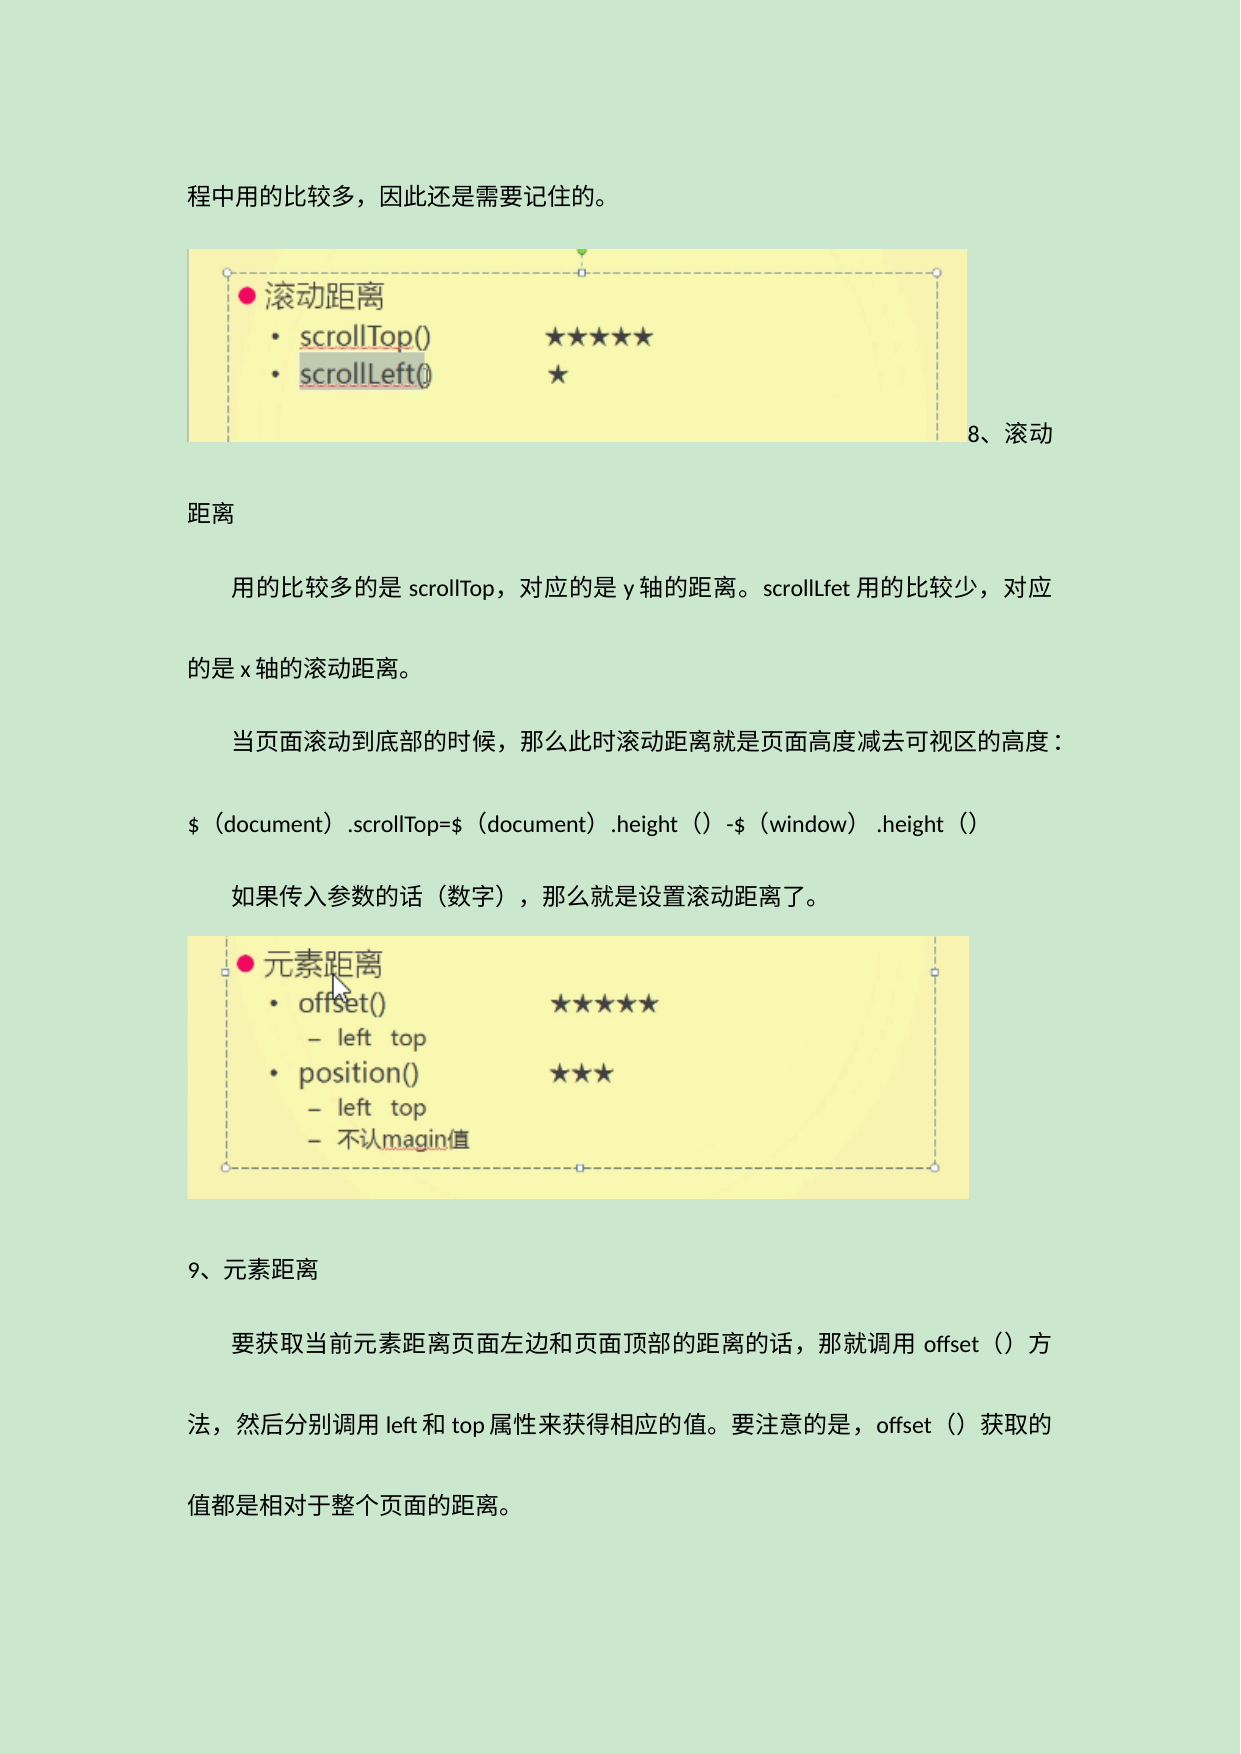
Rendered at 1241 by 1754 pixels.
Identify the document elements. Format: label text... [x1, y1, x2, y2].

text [187, 162, 1053, 227]
text 如果传入参数的话（数字），那么就是设置滚动距离了。 [187, 863, 1053, 928]
text 9、元素距离 [187, 1236, 1053, 1301]
text 要获取当前元素距离页面左边和页面顶部的距离的话，那就调用offset（）方法，然后分别调用left和top属性来获得相应的值。要注意的是，offset（）获取的值都是相对于整个页面的距离。 [187, 1309, 1053, 1537]
text 当页面滚动到底部的时候，那么此时滚动距离就是页面高度减去可视区的高度：$（document）.scrollTop=$（document）.height（）-$（window） .height（） [187, 708, 1053, 854]
text 用的比较多的是scrollTop，对应的是y轴的距离。scrollLfet用的比较少，对应的是x轴的滚动距离。 [187, 553, 1053, 699]
picture [187, 936, 969, 1199]
picture [187, 249, 968, 442]
